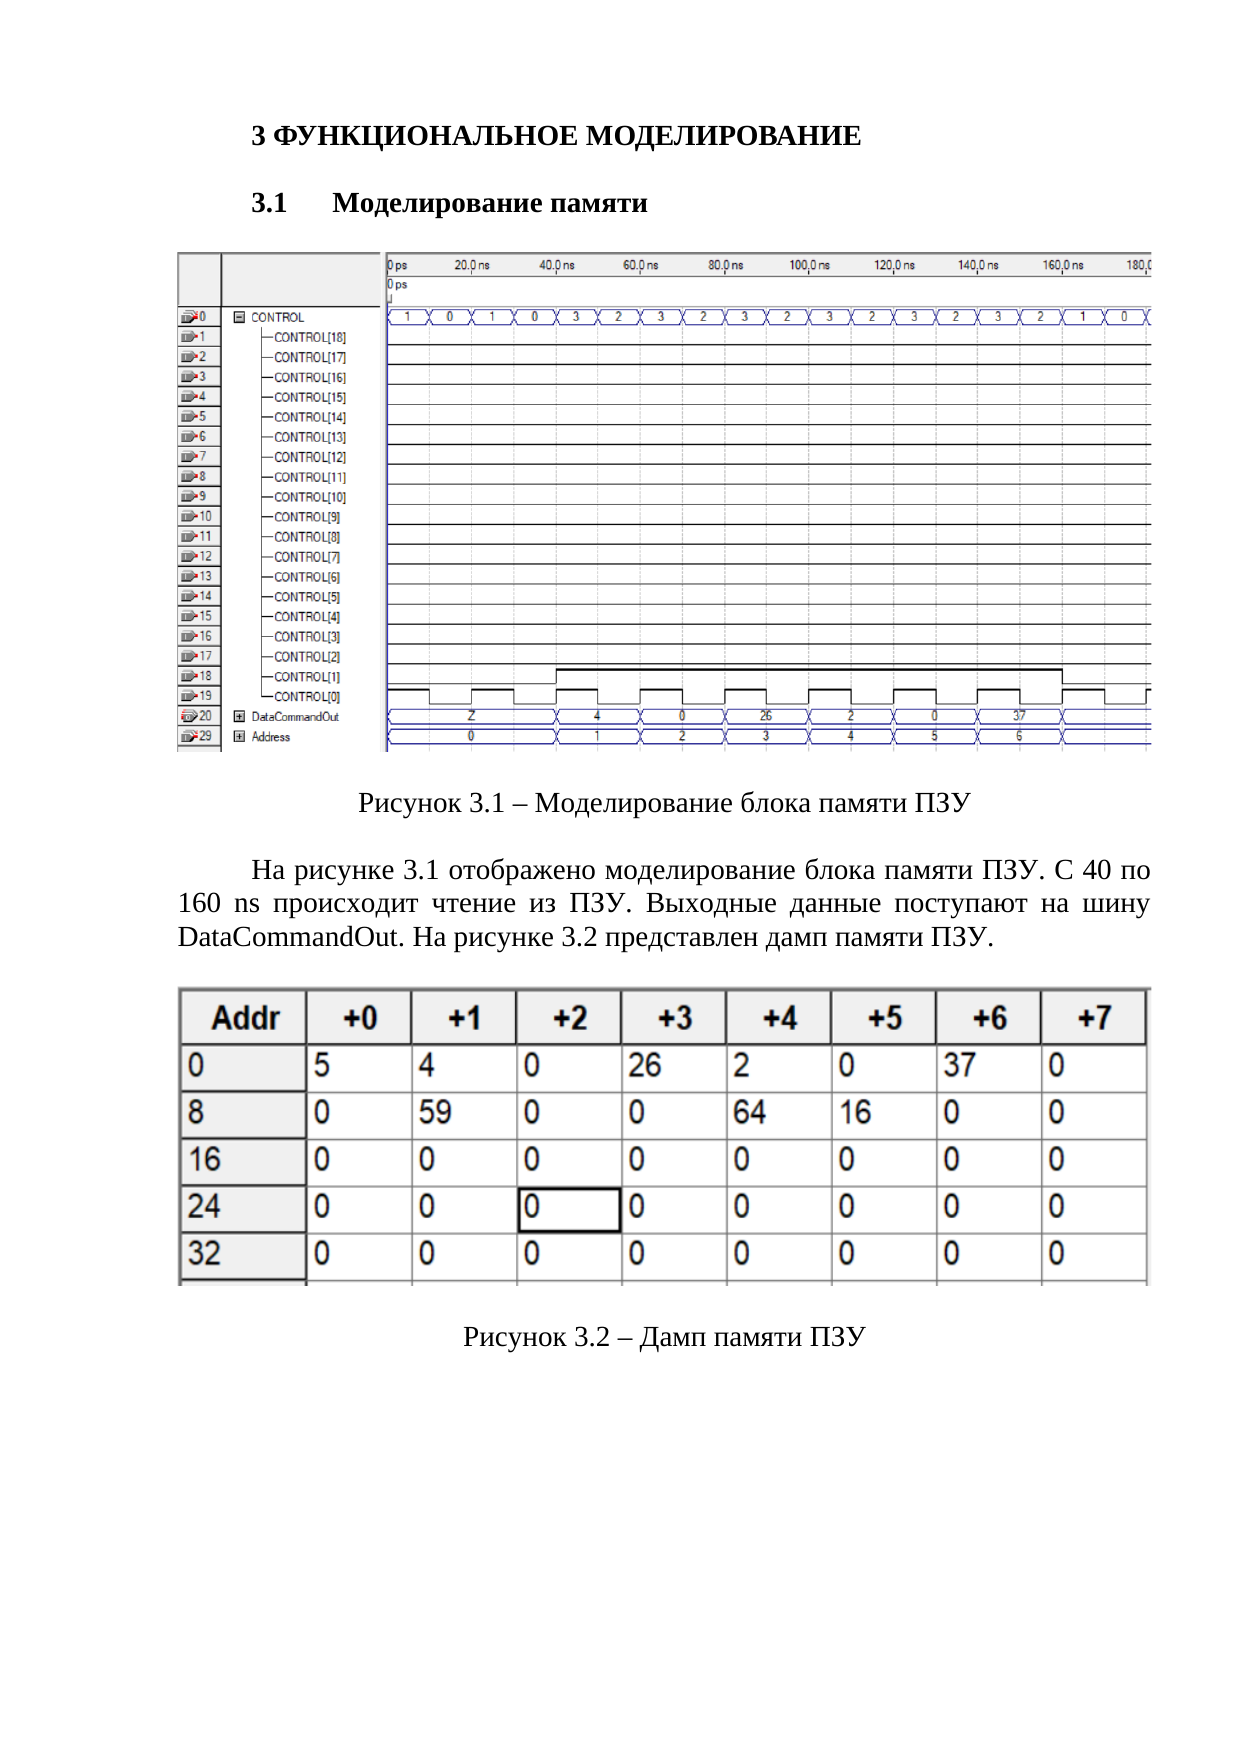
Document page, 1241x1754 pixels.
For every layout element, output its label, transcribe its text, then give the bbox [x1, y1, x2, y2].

list Моделирование памяти [177, 185, 1122, 219]
text На рисунке 3.1 отображено моделирование блока памяти ПЗУ. С 40 по 160 ns происходит чтение из ПЗУ. Выходные данные поступают на шину DataCommandOut. На рисунке 3.2 представлен дамп памяти ПЗУ. [177, 852, 1152, 952]
picture [177, 252, 1152, 752]
text Рисунок 3.2 – Дамп памяти ПЗУ [177, 1319, 1152, 1353]
text Рисунок 3.1 – Моделирование блока памяти ПЗУ [177, 785, 1152, 818]
subtitle 3 ФУНКЦИОНАЛЬНОЕ МОДЕЛИРОВАНИЕ [177, 118, 1152, 152]
picture [177, 986, 1152, 1286]
